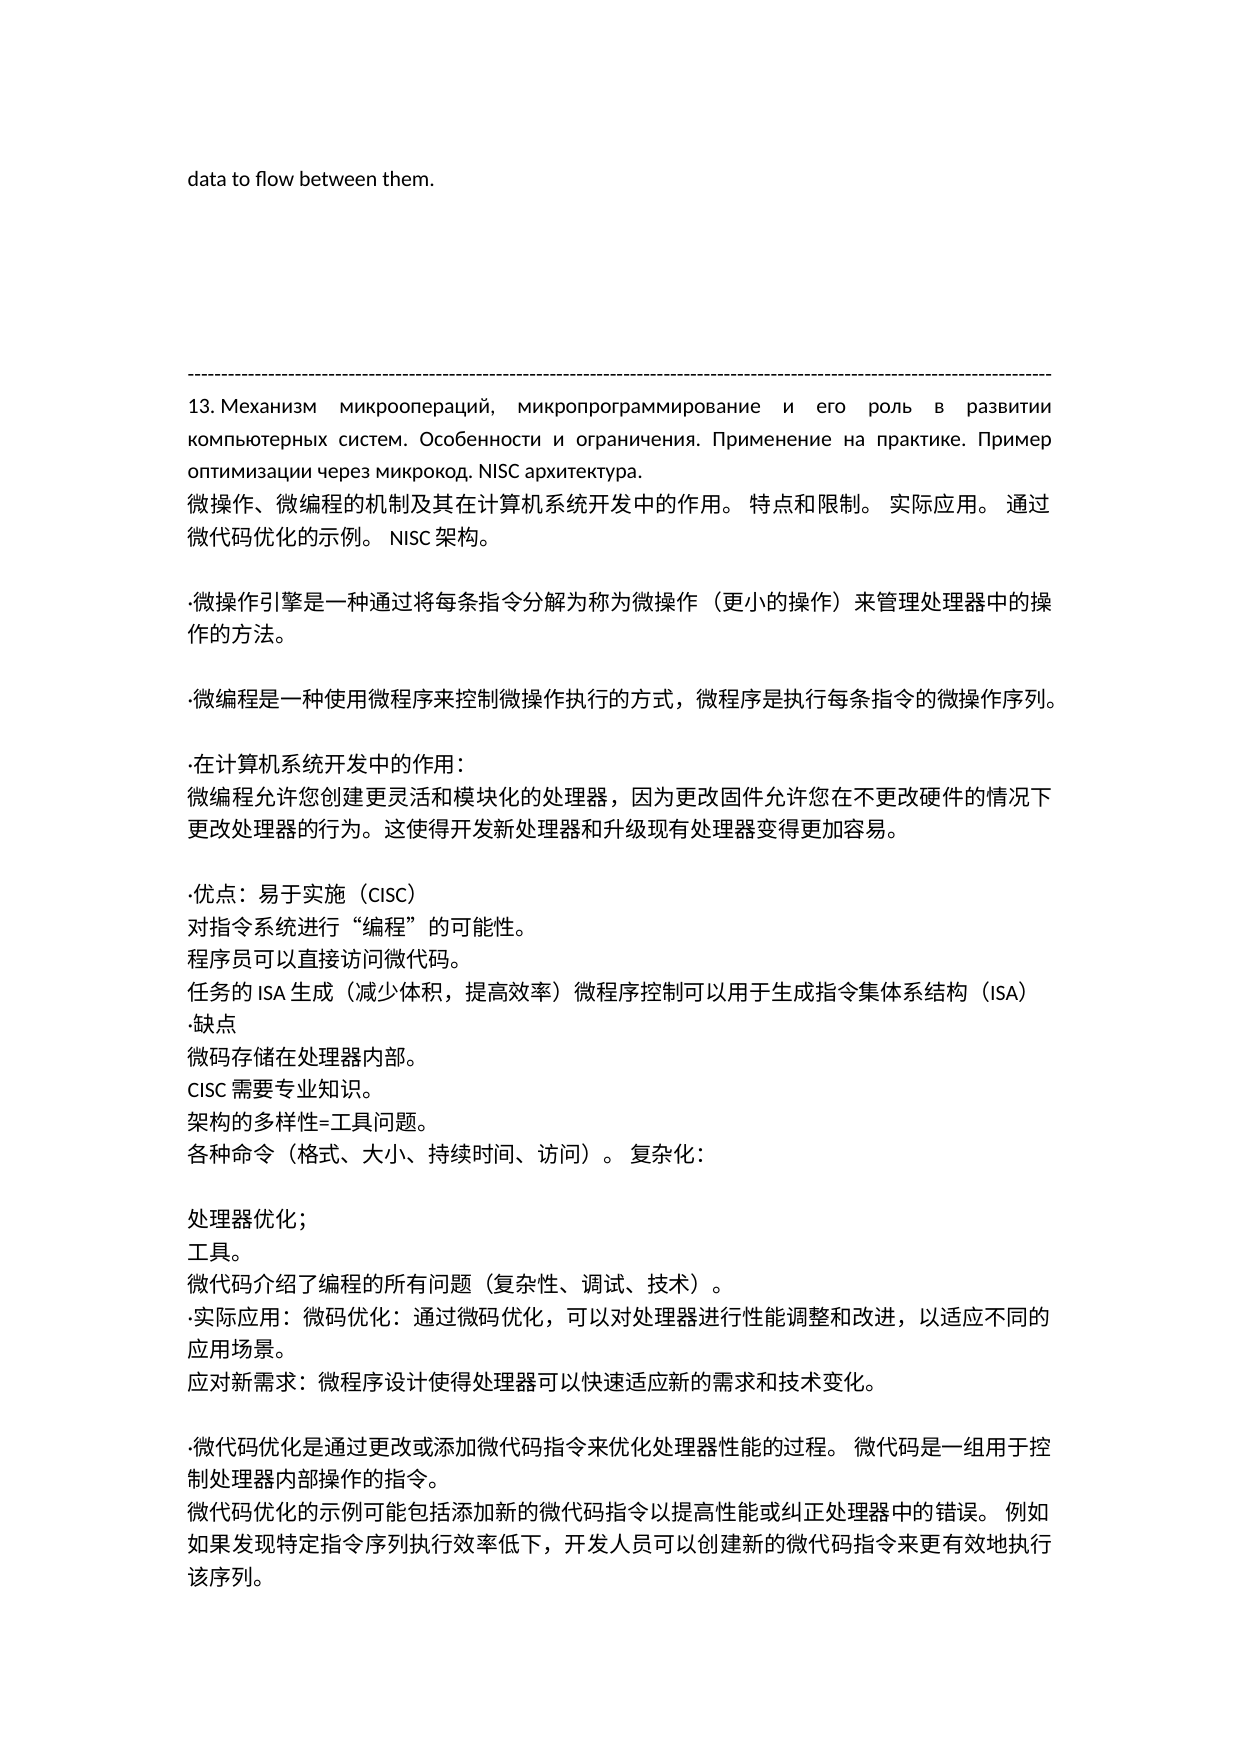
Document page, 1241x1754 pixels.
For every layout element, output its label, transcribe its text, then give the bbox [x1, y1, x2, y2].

list ·实际应用：微码优化：通过微码优化，可以对处理器进行性能调整和改进，以适应不同的应用场景。 [187, 1299, 1053, 1364]
list 各种命令（格式、大小、持续时间、访问）。 复杂化： [187, 1137, 1053, 1169]
list Механизм микроопераций, микропрограммирование и его роль в развитии компьютерных систем. Особенности и ограничения. Применение на практике. Пример оптимизации через микрокод. NISC архитектура. [187, 389, 1053, 487]
list 微操作、微编程的机制及其在计算机系统开发中的作用。 特点和限制。 实际应用。 通过微代码优化的示例。 NISC 架构。 [187, 487, 1053, 552]
list ·微代码优化是通过更改或添加微代码指令来优化处理器性能的过程。 微代码是一组用于控制处理器内部操作的指令。 [187, 1429, 1053, 1494]
list 架构的多样性=工具问题。 [187, 1104, 1053, 1137]
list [187, 162, 1053, 194]
list ·优点：易于实施（CISC） [187, 877, 1053, 909]
list 微代码介绍了编程的所有问题（复杂性、调试、技术）。 [187, 1267, 1053, 1299]
list ·缺点 [187, 1007, 1053, 1039]
list 处理器优化； [187, 1202, 1053, 1234]
list 应对新需求：微程序设计使得处理器可以快速适应新的需求和技术变化。 [187, 1364, 1053, 1397]
list 任务的ISA生成（减少体积，提高效率）微程序控制可以用于生成指令集体系结构（ISA） [187, 974, 1053, 1007]
list --------------------------------------------------------------------------------------------------------------------------------- [187, 357, 1053, 389]
list 程序员可以直接访问微代码。 [187, 942, 1053, 974]
list ·微编程是一种使用微程序来控制微操作执行的方式，微程序是执行每条指令的微操作序列。 [187, 682, 1053, 714]
list CISC需要专业知识。 [187, 1072, 1053, 1104]
list 微编程允许您创建更灵活和模块化的处理器，因为更改固件允许您在不更改硬件的情况下更改处理器的行为。这使得开发新处理器和升级现有处理器变得更加容易。 [187, 779, 1053, 844]
list ·在计算机系统开发中的作用： [187, 747, 1053, 779]
list 对指令系统进行“编程”的可能性。 [187, 909, 1053, 942]
list 工具。 [187, 1234, 1053, 1267]
list 微码存储在处理器内部。 [187, 1039, 1053, 1072]
list ·微操作引擎是一种通过将每条指令分解为称为微操作（更小的操作）来管理处理器中的操作的方法。 [187, 584, 1053, 649]
list 微代码优化的示例可能包括添加新的微代码指令以提高性能或纠正处理器中的错误。 例如，如果发现特定指令序列执行效率低下，开发人员可以创建新的微代码指令来更有效地执行该序列。 [187, 1494, 1053, 1592]
